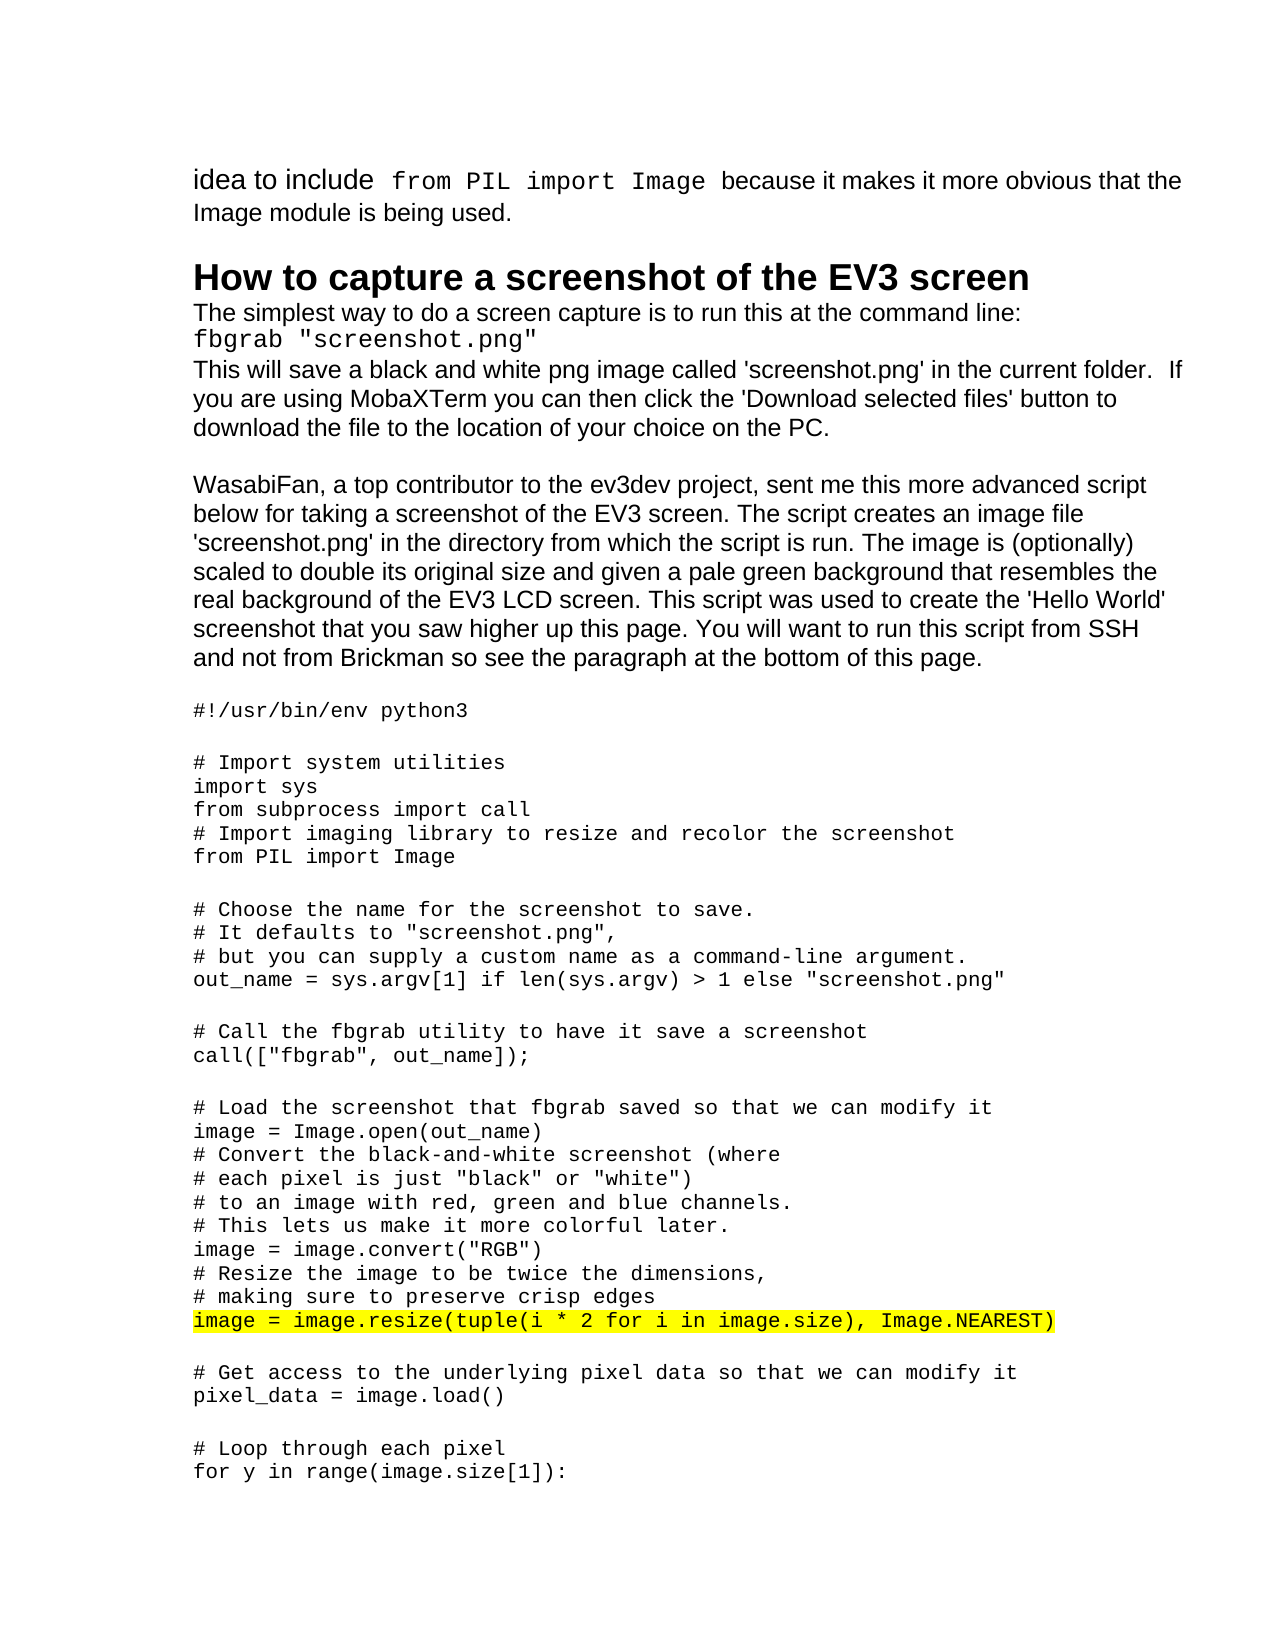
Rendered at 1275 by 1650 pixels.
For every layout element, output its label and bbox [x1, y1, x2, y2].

table_header [177, 148, 1201, 1500]
